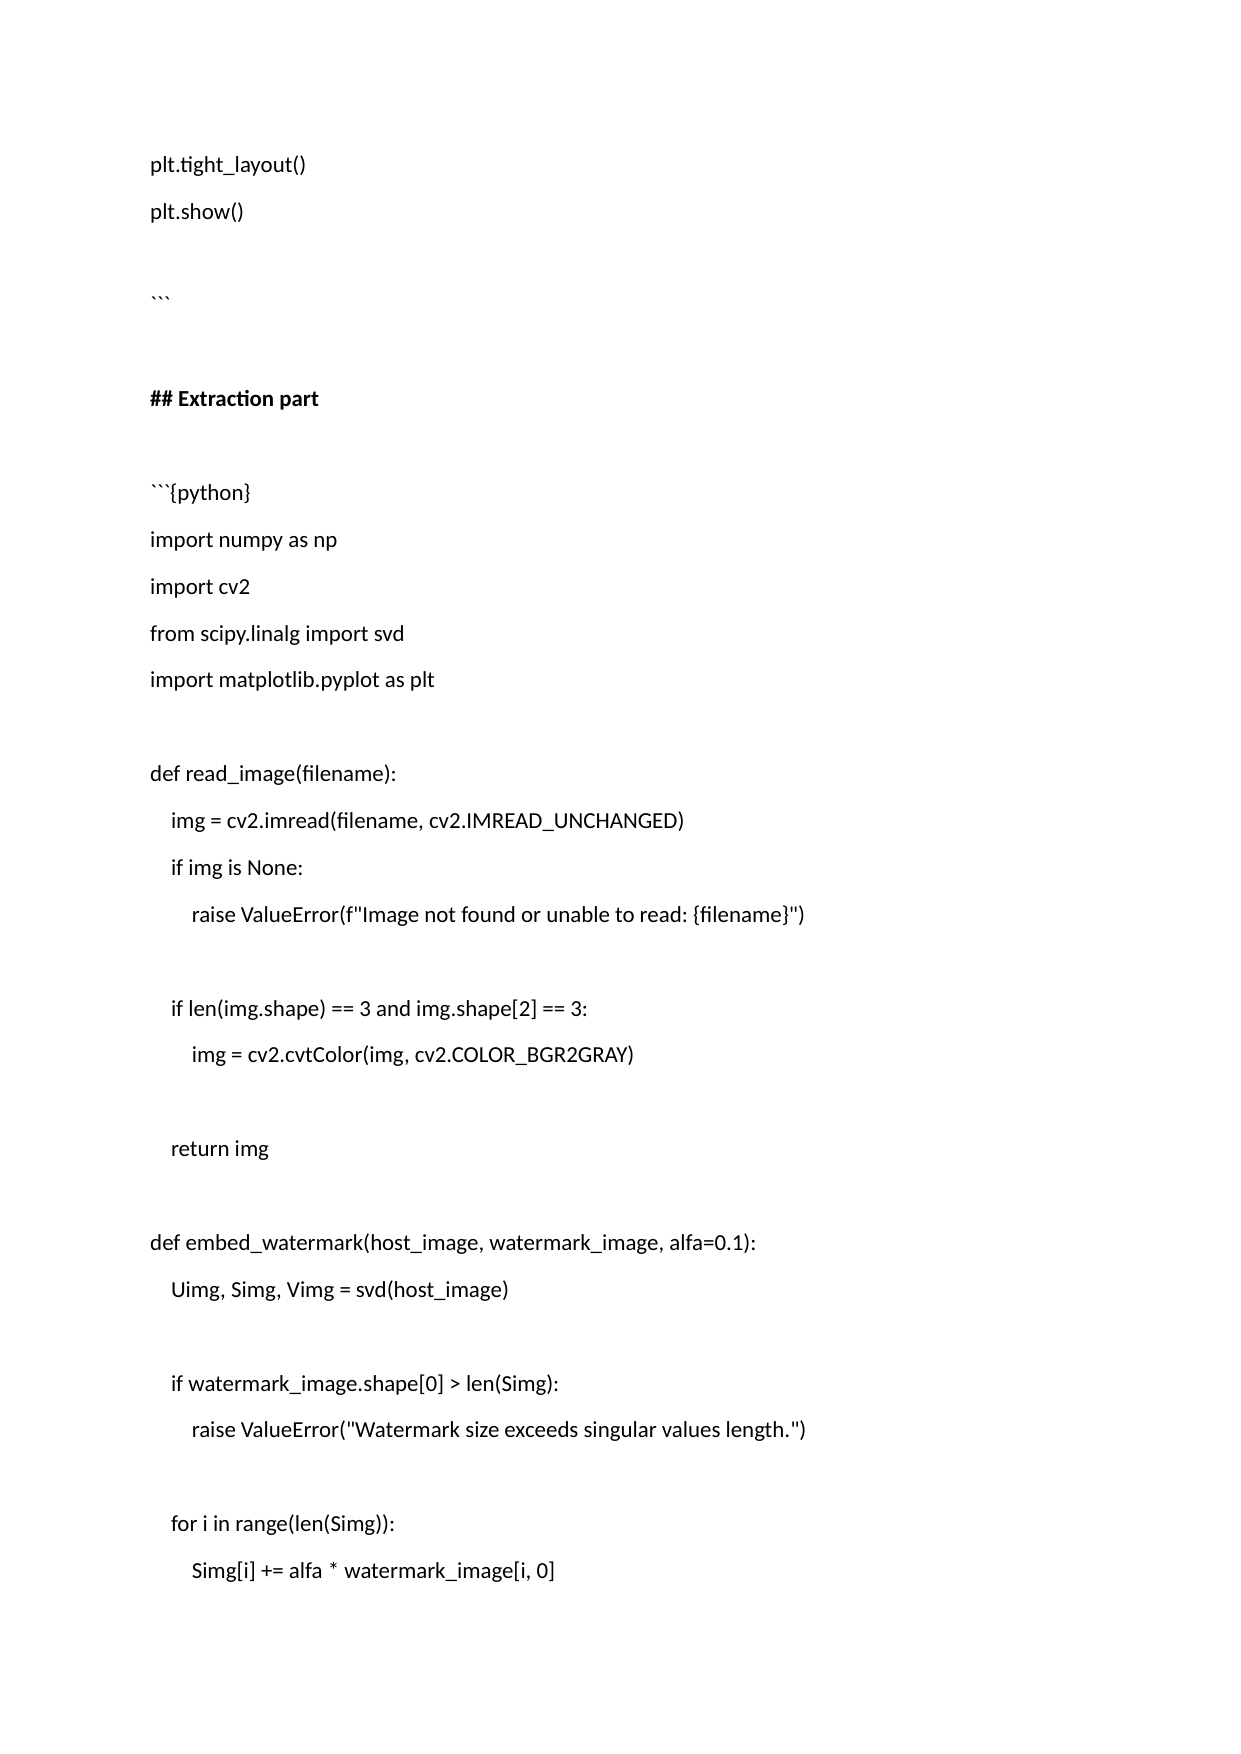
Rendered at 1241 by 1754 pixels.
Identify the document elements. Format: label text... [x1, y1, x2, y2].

text plt.show() [150, 197, 1090, 225]
text if len(img.shape) == 3 and img.shape[2] == 3: [150, 994, 1090, 1022]
text ## Extraction part [150, 384, 1090, 412]
text import numpy as np [150, 525, 1090, 553]
text img = cv2.imread(filename, cv2.IMREAD_UNCHANGED) [150, 806, 1090, 834]
text return img [150, 1134, 1090, 1162]
text def read_image(filename): [150, 759, 1090, 787]
text import cv2 [150, 572, 1090, 600]
text Simg[i] += alfa * watermark_image[i, 0] [150, 1556, 1090, 1584]
text from scipy.linalg import svd [150, 619, 1090, 647]
text raise ValueError("Watermark size exceeds singular values length.") [150, 1416, 1090, 1444]
text img = cv2.cvtColor(img, cv2.COLOR_BGR2GRAY) [150, 1041, 1090, 1069]
text ```{python} [150, 478, 1090, 506]
text for i in range(len(Simg)): [150, 1509, 1090, 1537]
text raise ValueError(f"Image not found or unable to read: {filename}") [150, 900, 1090, 928]
text plt.tight_layout() [150, 150, 1090, 178]
text ``` [150, 291, 1090, 319]
text if img is None: [150, 853, 1090, 881]
text import matplotlib.pyplot as plt [150, 666, 1090, 694]
text Uimg, Simg, Vimg = svd(host_image) [150, 1275, 1090, 1303]
text def embed_watermark(host_image, watermark_image, alfa=0.1): [150, 1228, 1090, 1256]
text if watermark_image.shape[0] > len(Simg): [150, 1369, 1090, 1397]
